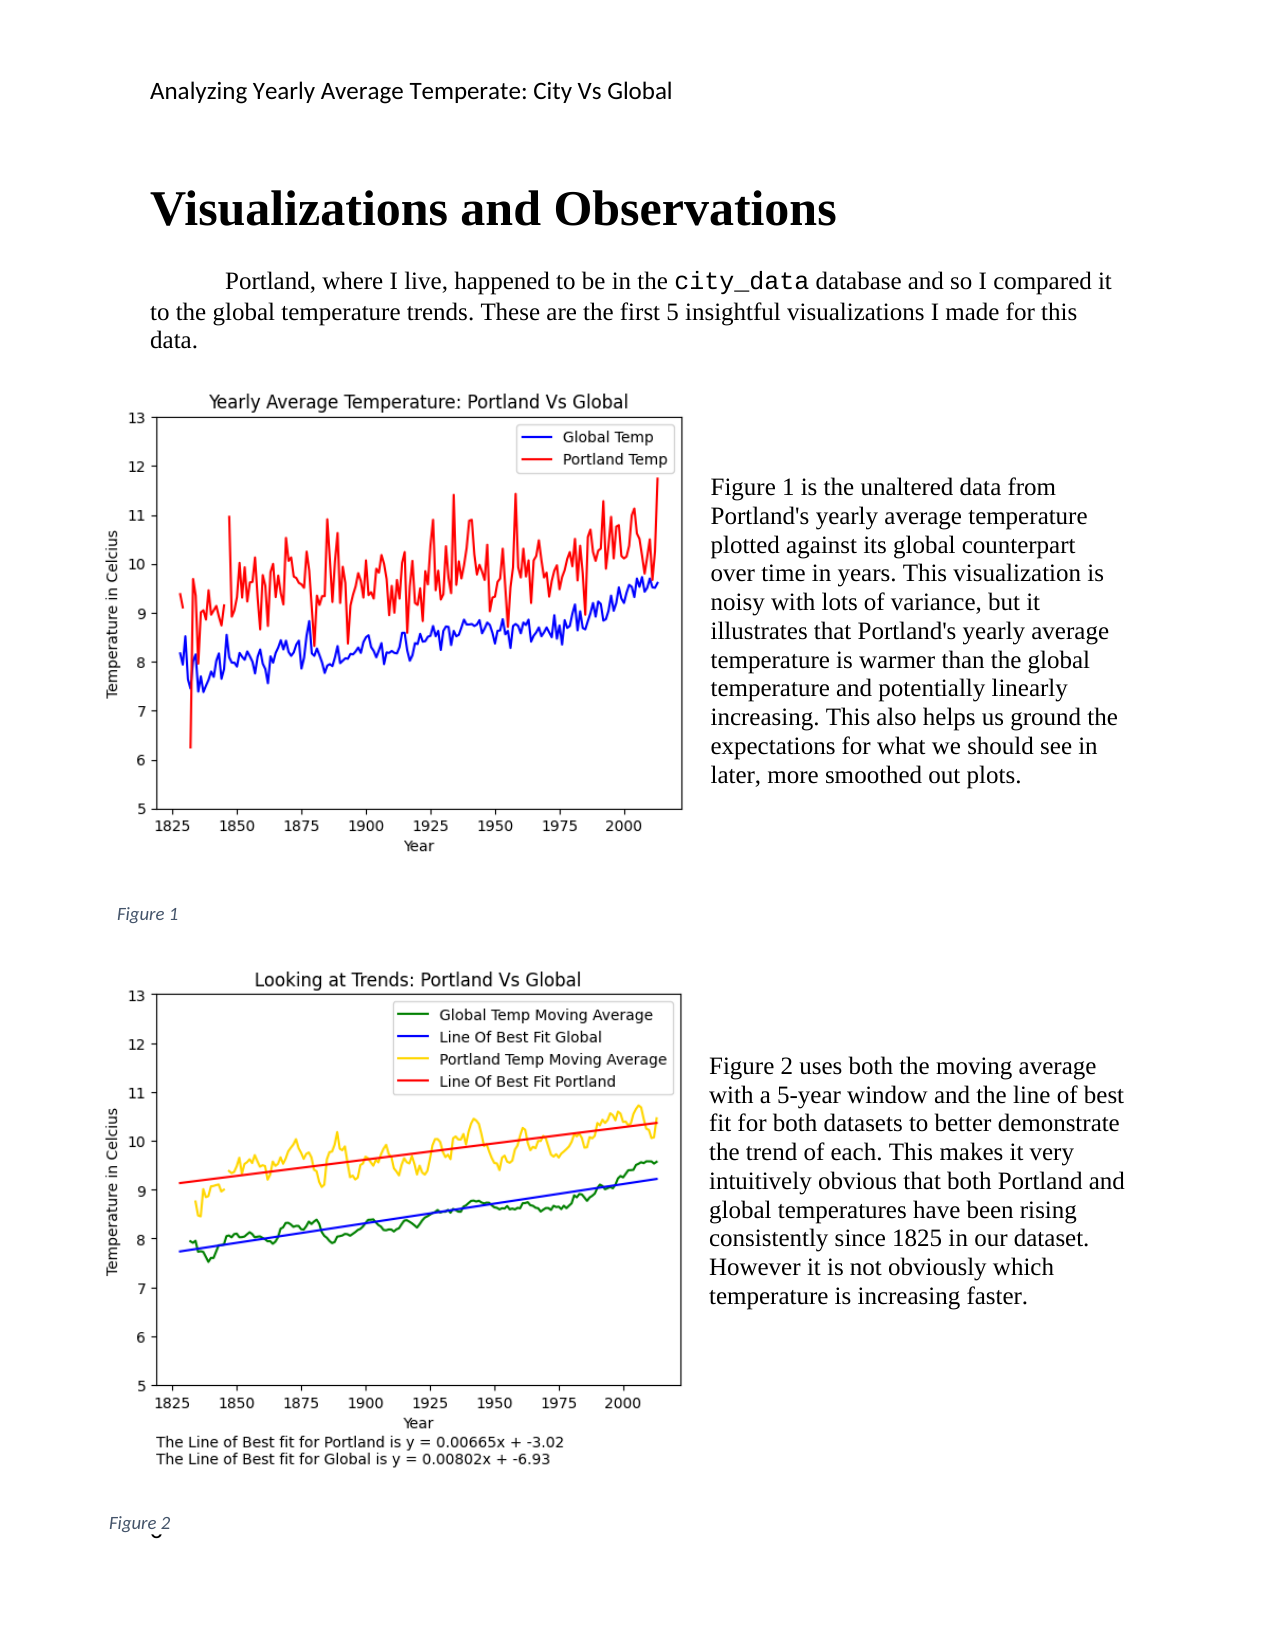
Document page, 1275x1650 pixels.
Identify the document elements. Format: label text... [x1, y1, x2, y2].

text Figure 2 uses both the moving average with a 5-year window and the line of best fit for both datasets to better demonstrate the trend of each. This makes it very intuitively obvious that both Portland and global temperatures have been rising consistently since 1825 in our dataset. However it is not obviously which temperature is increasing faster. [691, 1051, 1125, 1310]
picture [96, 383, 692, 865]
picture [96, 961, 691, 1477]
subtitle Visualizations and Observations [150, 179, 1125, 237]
text Figure 1 is the unaltered data from Portland's yearly average temperature plotted against its global counterpart over time in years. This visualization is noisy with lots of variance, but it illustrates that Portland's yearly average temperature is warmer than the global temperature and potentially linearly increasing. This also helps us ground the expectations for what we should see in later, more smoothed out plots. [692, 472, 1125, 788]
text Portland, where I live, happened to be in the city_data database and so I compared it to the global temperature trends. These are the first 5 insightful visualizations I made for this data. [150, 266, 1125, 354]
